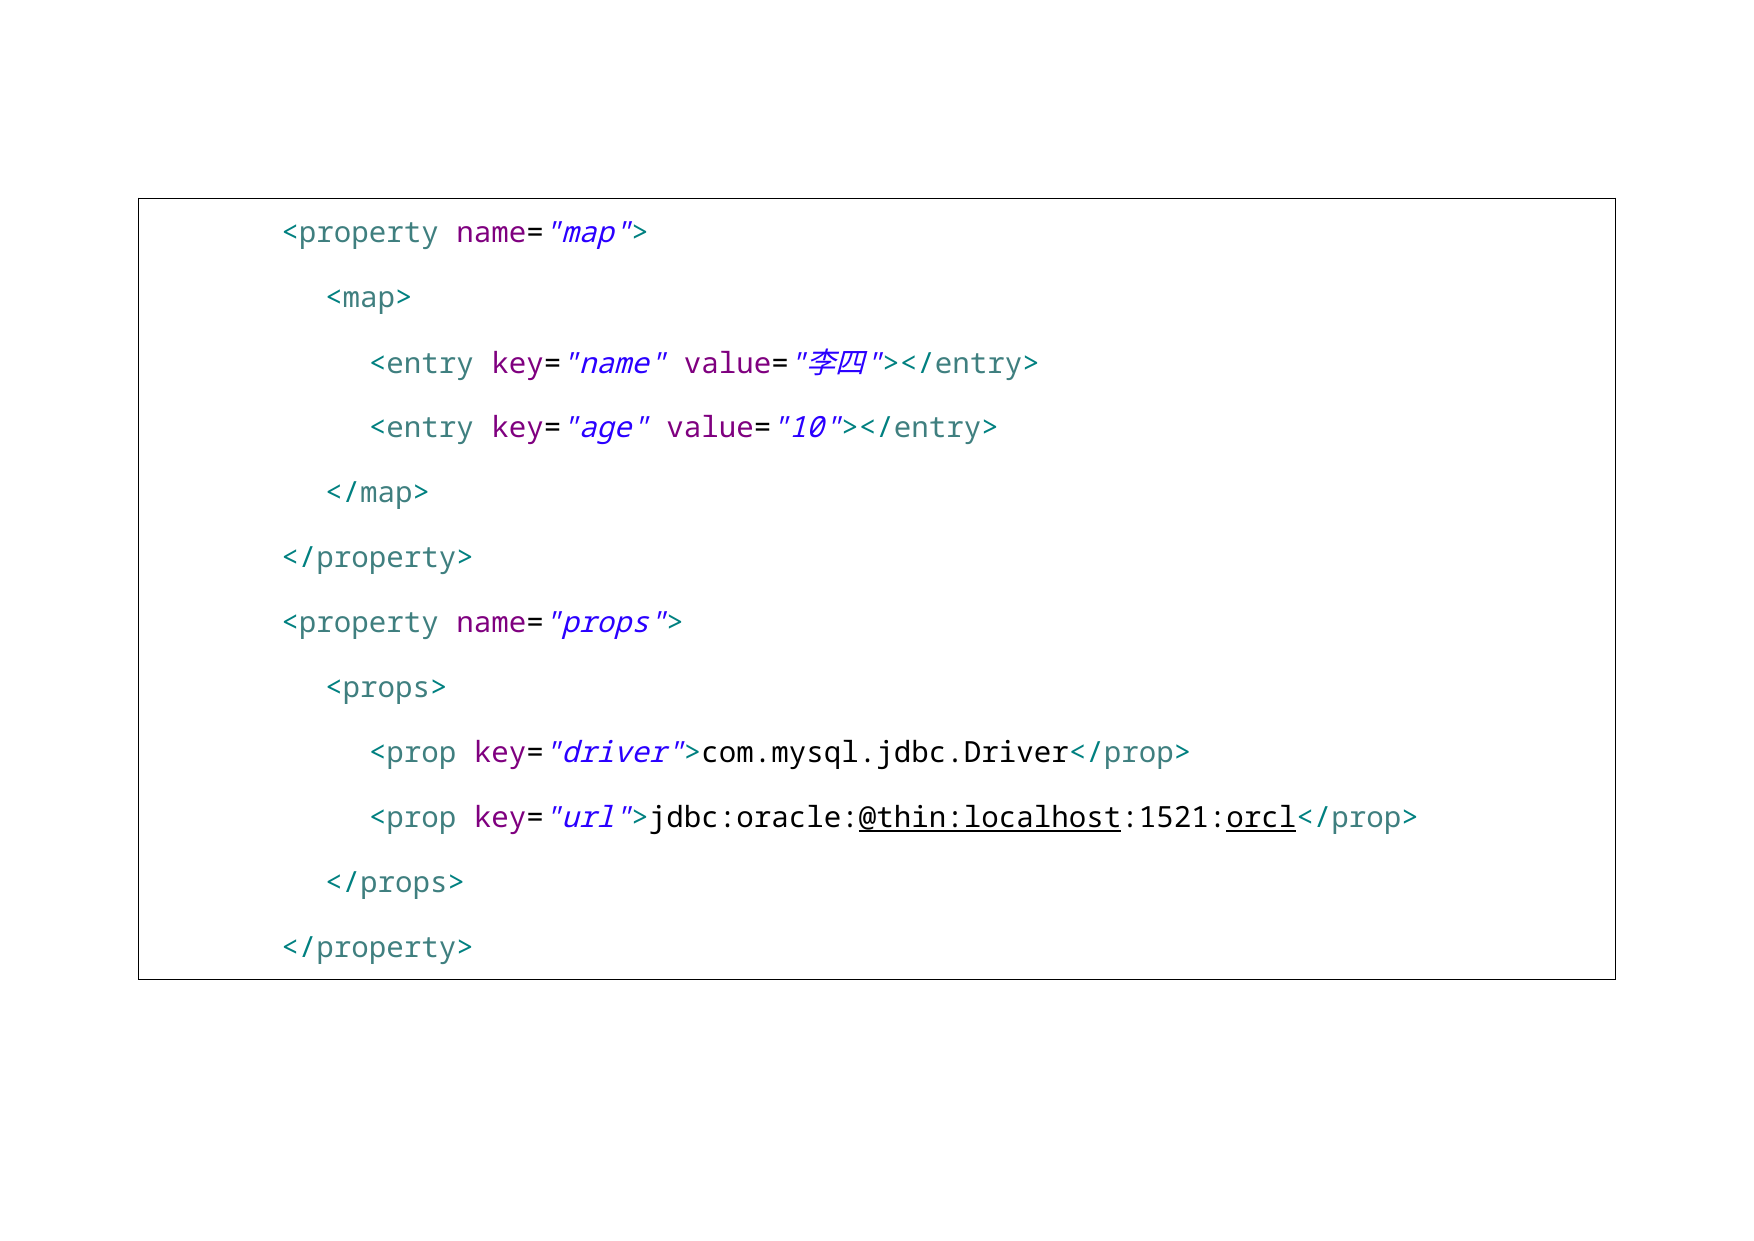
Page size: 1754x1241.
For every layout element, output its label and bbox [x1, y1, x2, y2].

table_header [139, 199, 1615, 979]
